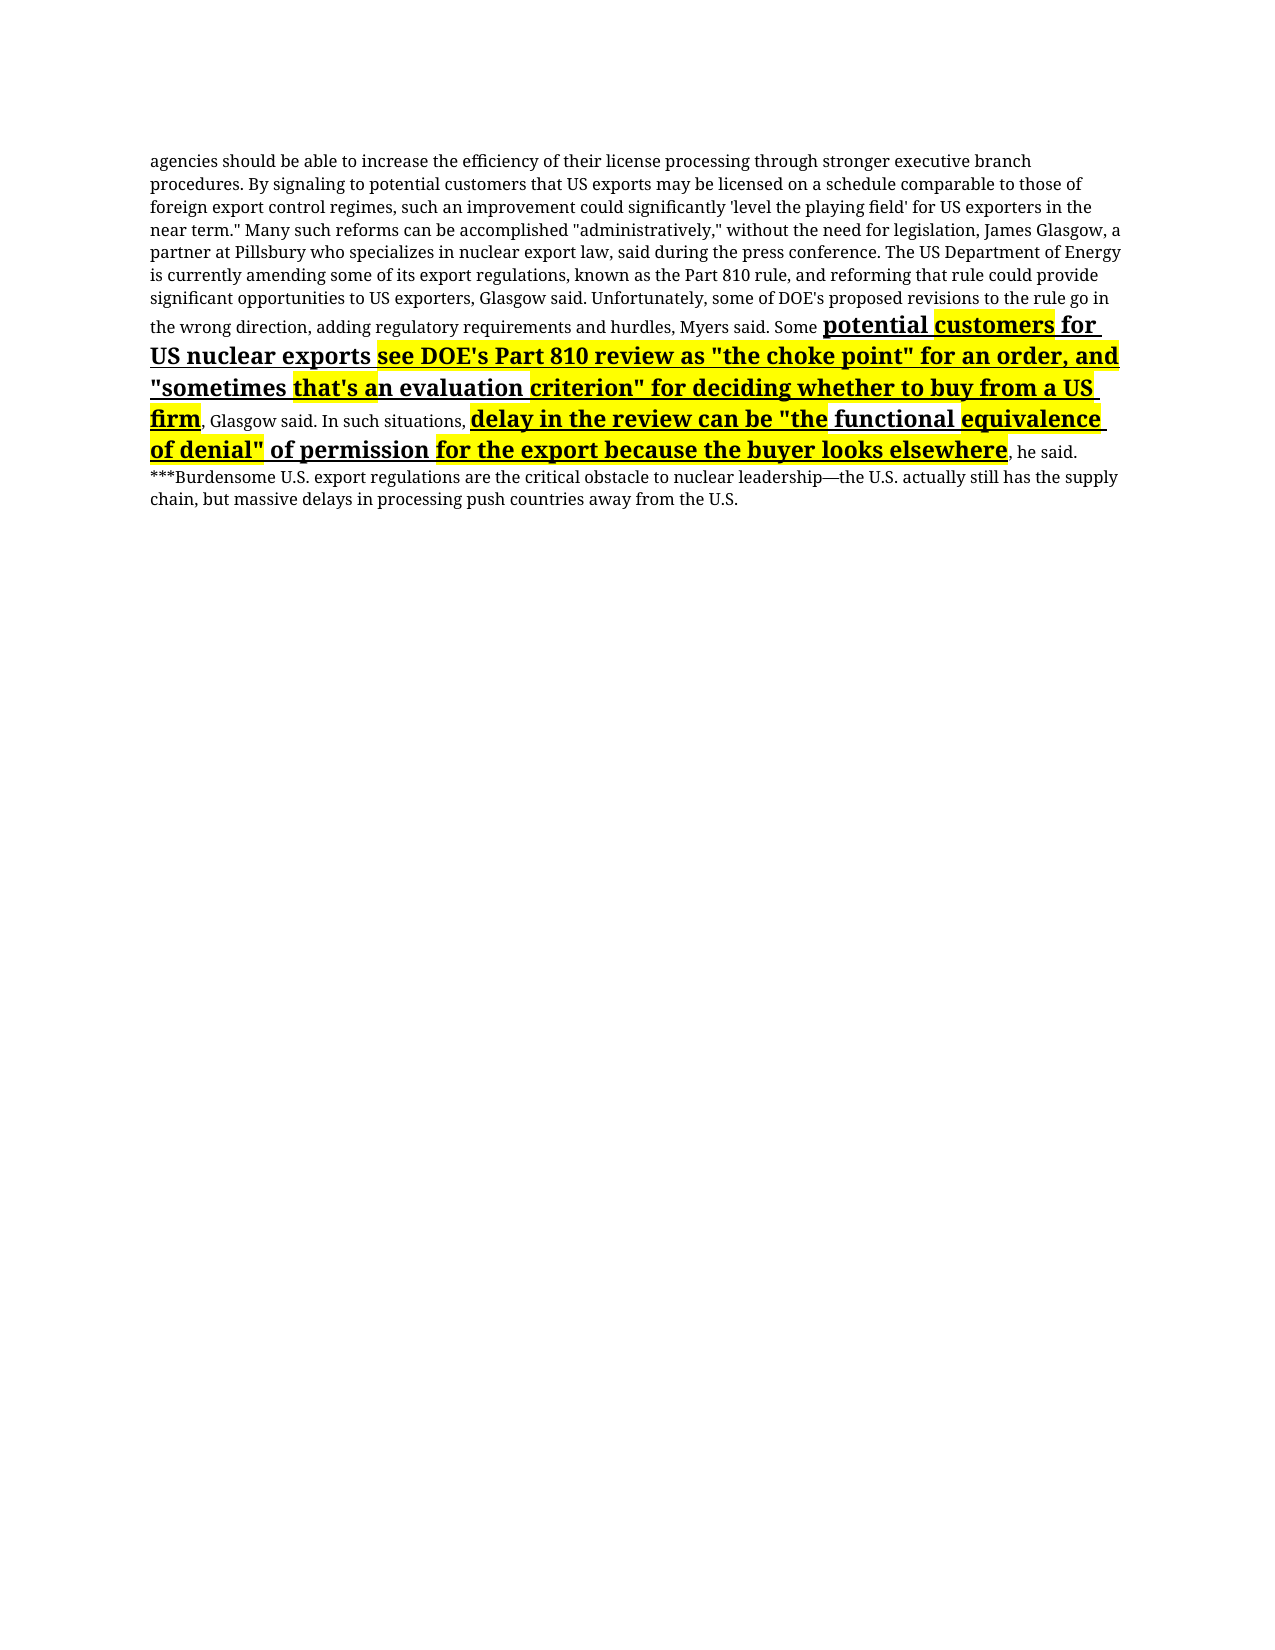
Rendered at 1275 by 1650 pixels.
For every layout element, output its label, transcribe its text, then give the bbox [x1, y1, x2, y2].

text ***Burdensome U.S. export regulations are the critical obstacle to nuclear leadership—the U.S. actually still has the supply chain, but massive delays in processing push countries away from the U.S. [150, 465, 1125, 511]
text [150, 150, 1125, 465]
